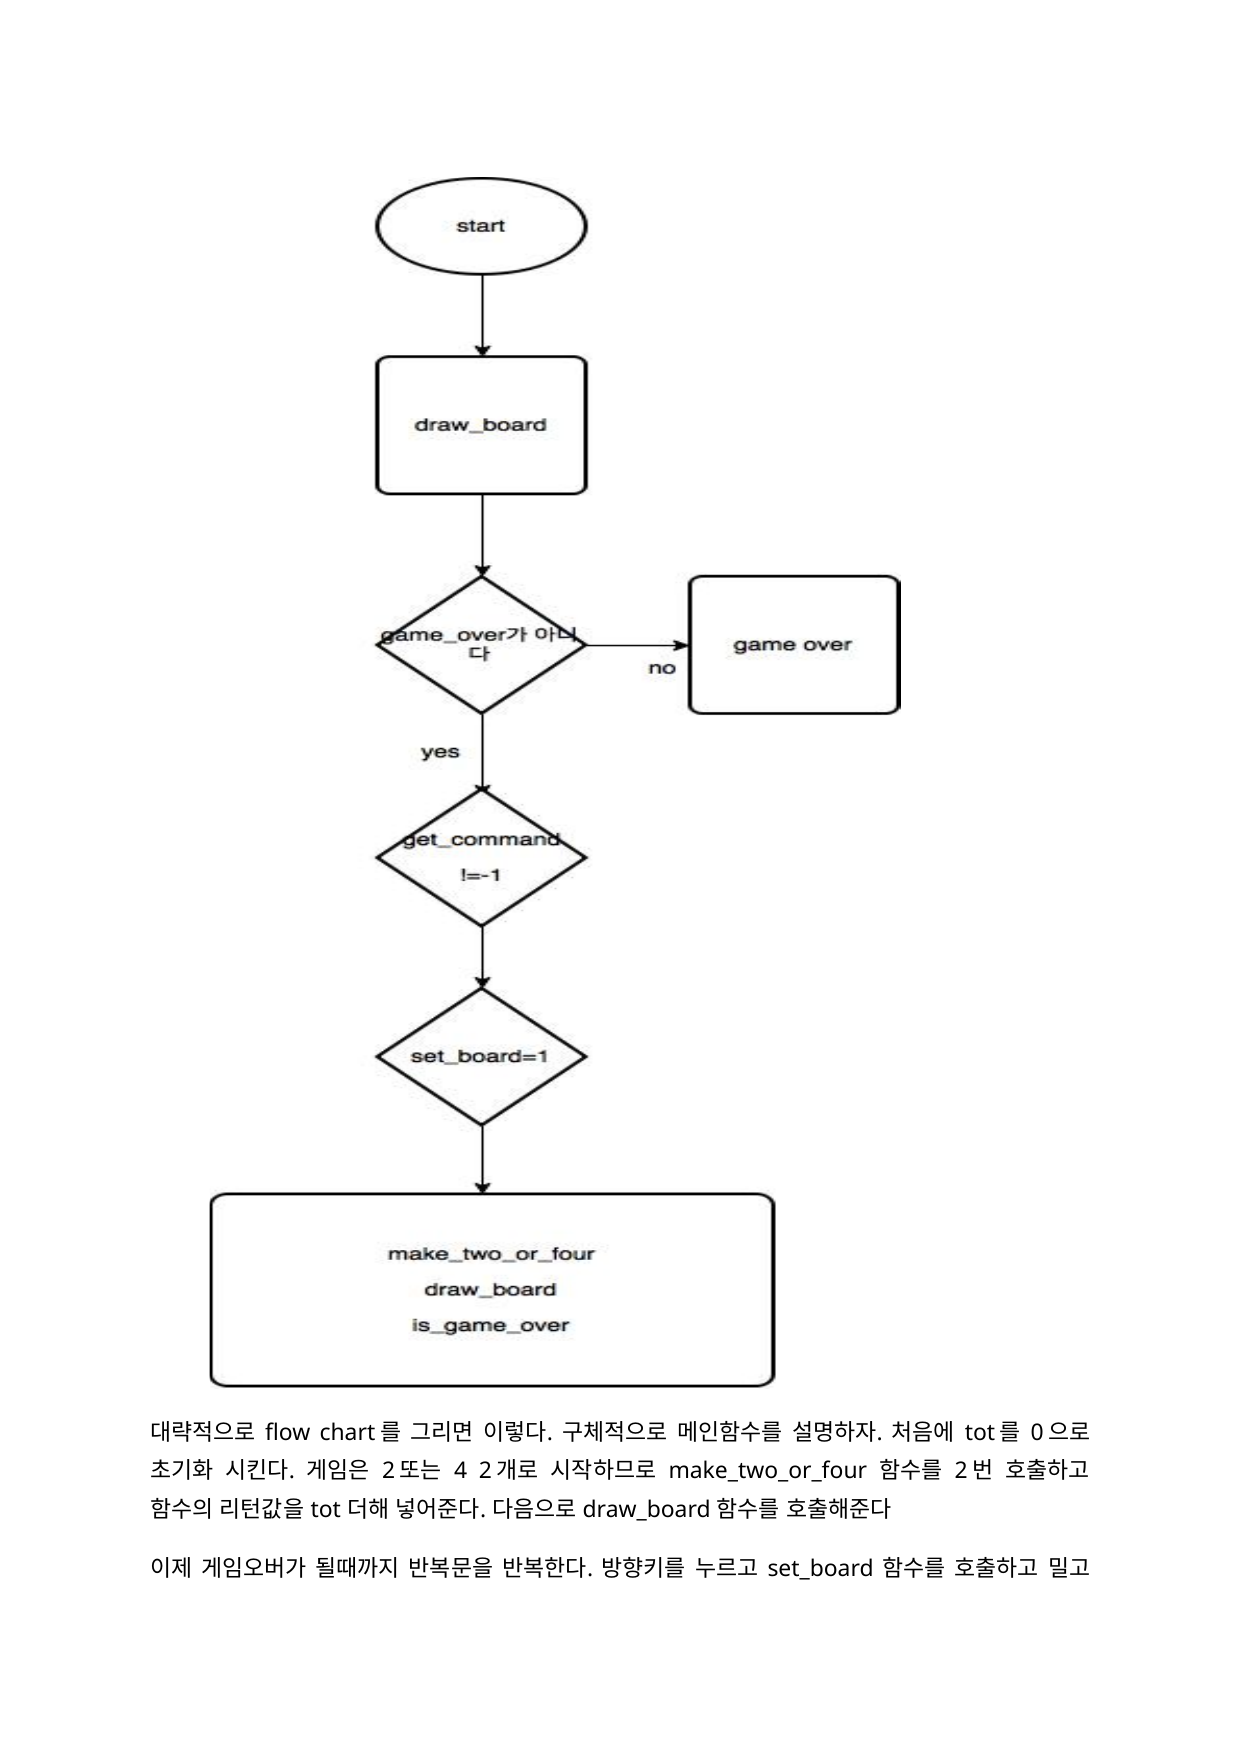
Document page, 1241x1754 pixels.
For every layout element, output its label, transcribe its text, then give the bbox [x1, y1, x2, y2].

text 대략적으로 flow chart를 그리면 이렇다. 구체적으로 메인함수를 설명하자. 처음에 tot를 0으로 초기화 시킨다. 게임은 2또는 4 2개로 시작하므로 make_two_or_four 함수를 2번 호출하고 함수의 리턴값을 tot 더해 넣어준다. 다음으로 draw_board 함수를 호출해준다 [150, 1414, 1090, 1524]
picture [209, 177, 901, 1389]
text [150, 1549, 1090, 1583]
